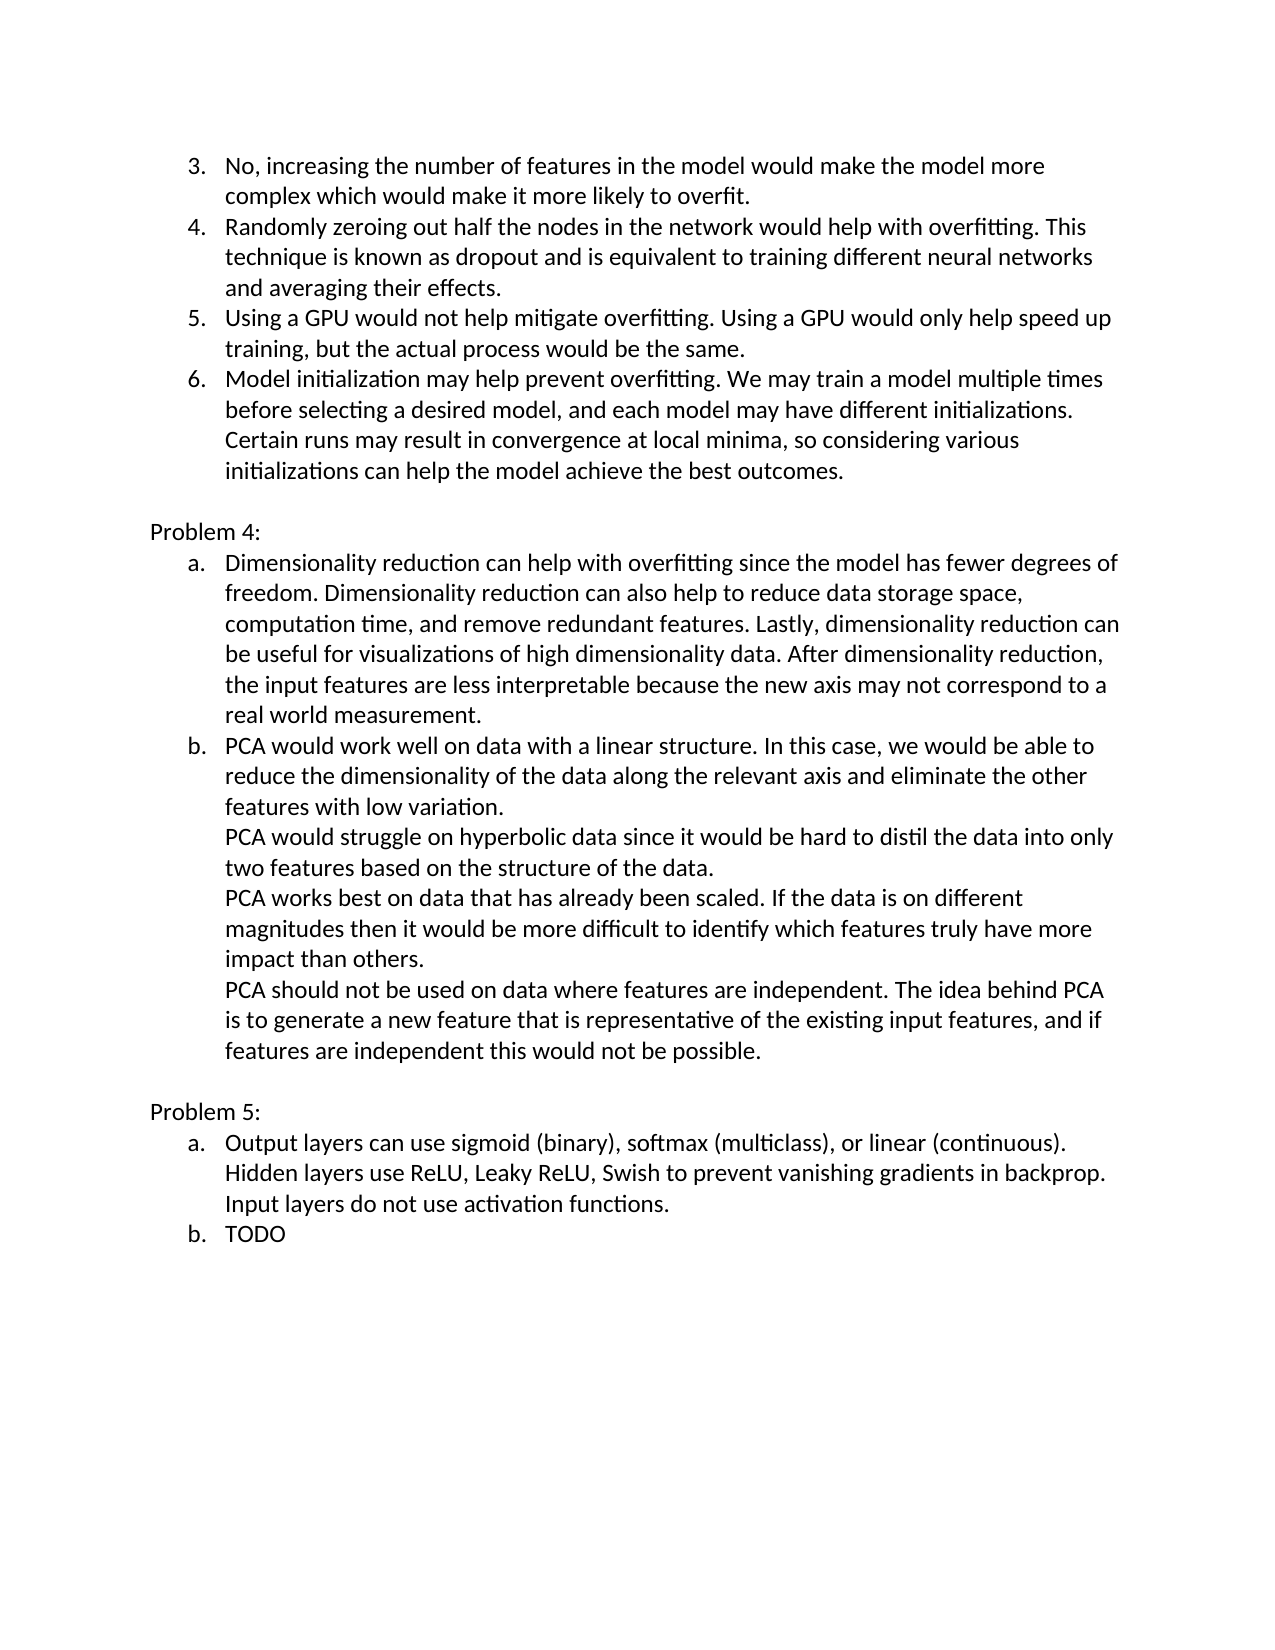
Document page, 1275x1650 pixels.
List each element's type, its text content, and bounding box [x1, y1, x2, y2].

text Problem 5: [150, 1096, 1125, 1127]
list Output layers can use sigmoid (binary), softmax (multiclass), or linear (continuous). Hidden layers use ReLU, Leaky ReLU, Swish to prevent vanishing gradients in backprop. Input layers do not use activation functions. [187, 1127, 1125, 1218]
text Problem 4: [150, 516, 1125, 547]
list PCA would struggle on hyperbolic data since it would be hard to distil the data into only two features based on the structure of the data. [225, 821, 1125, 882]
list Model initialization may help prevent overfitting. We may train a model multiple times before selecting a desired model, and each model may have different initializations. Certain runs may result in convergence at local minima, so considering various initializations can help the model achieve the best outcomes. [187, 364, 1125, 486]
list No, increasing the number of features in the model would make the model more complex which would make it more likely to overfit. [187, 150, 1125, 211]
list TODO [187, 1218, 1125, 1249]
list PCA would work well on data with a linear structure. In this case, we would be able to reduce the dimensionality of the data along the relevant axis and eliminate the other features with low variation. [187, 730, 1125, 821]
list PCA works best on data that has already been scaled. If the data is on different magnitudes then it would be more difficult to identify which features truly have more impact than others. [225, 882, 1125, 974]
list Dimensionality reduction can help with overfitting since the model has fewer degrees of freedom. Dimensionality reduction can also help to reduce data storage space, computation time, and remove redundant features. Lastly, dimensionality reduction can be useful for visualizations of high dimensionality data. After dimensionality reduction, the input features are less interpretable because the new axis may not correspond to a real world measurement. [187, 547, 1125, 730]
list Using a GPU would not help mitigate overfitting. Using a GPU would only help speed up training, but the actual process would be the same. [187, 303, 1125, 364]
list Randomly zeroing out half the nodes in the network would help with overfitting. This technique is known as dropout and is equivalent to training different neural networks and averaging their effects. [187, 211, 1125, 303]
list PCA should not be used on data where features are independent. The idea behind PCA is to generate a new feature that is representative of the existing input features, and if features are independent this would not be possible. [225, 974, 1125, 1066]
